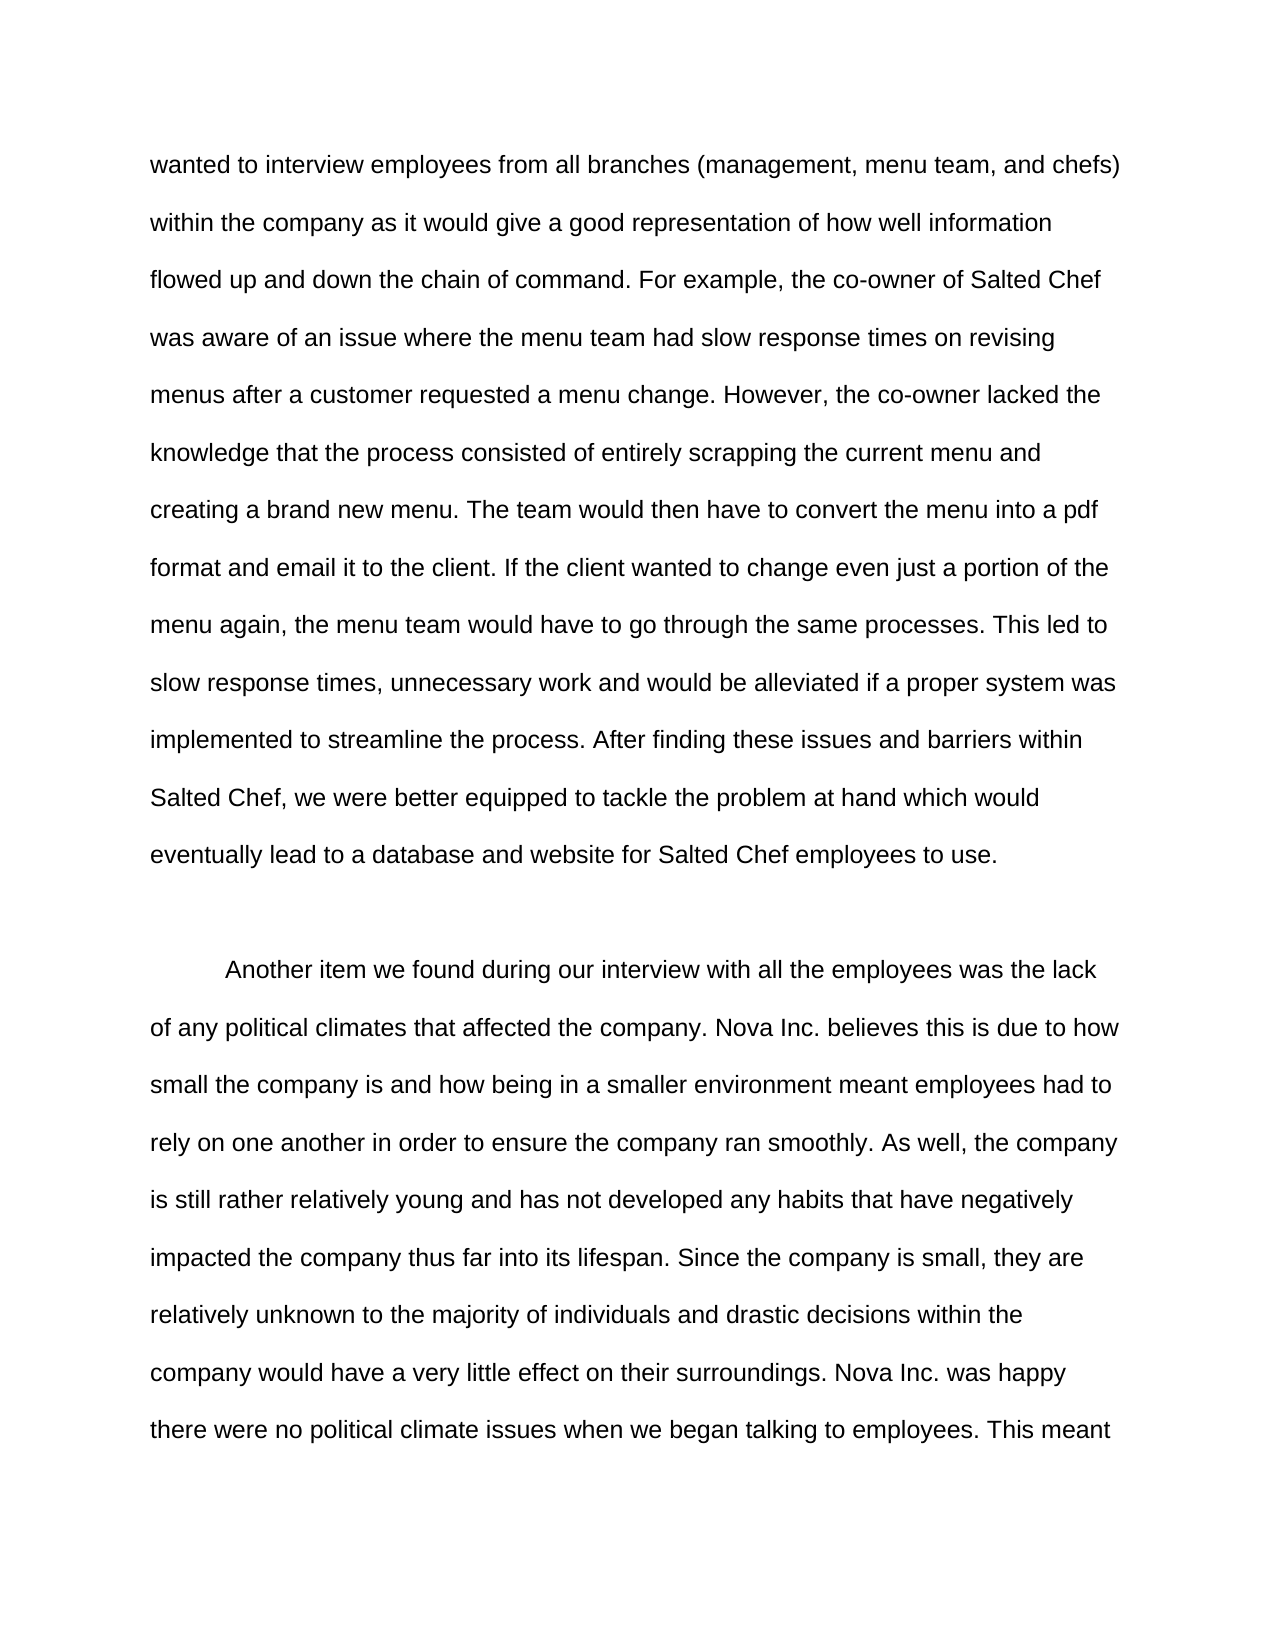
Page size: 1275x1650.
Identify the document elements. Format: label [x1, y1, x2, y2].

text [150, 955, 1125, 1444]
text [150, 150, 1125, 869]
